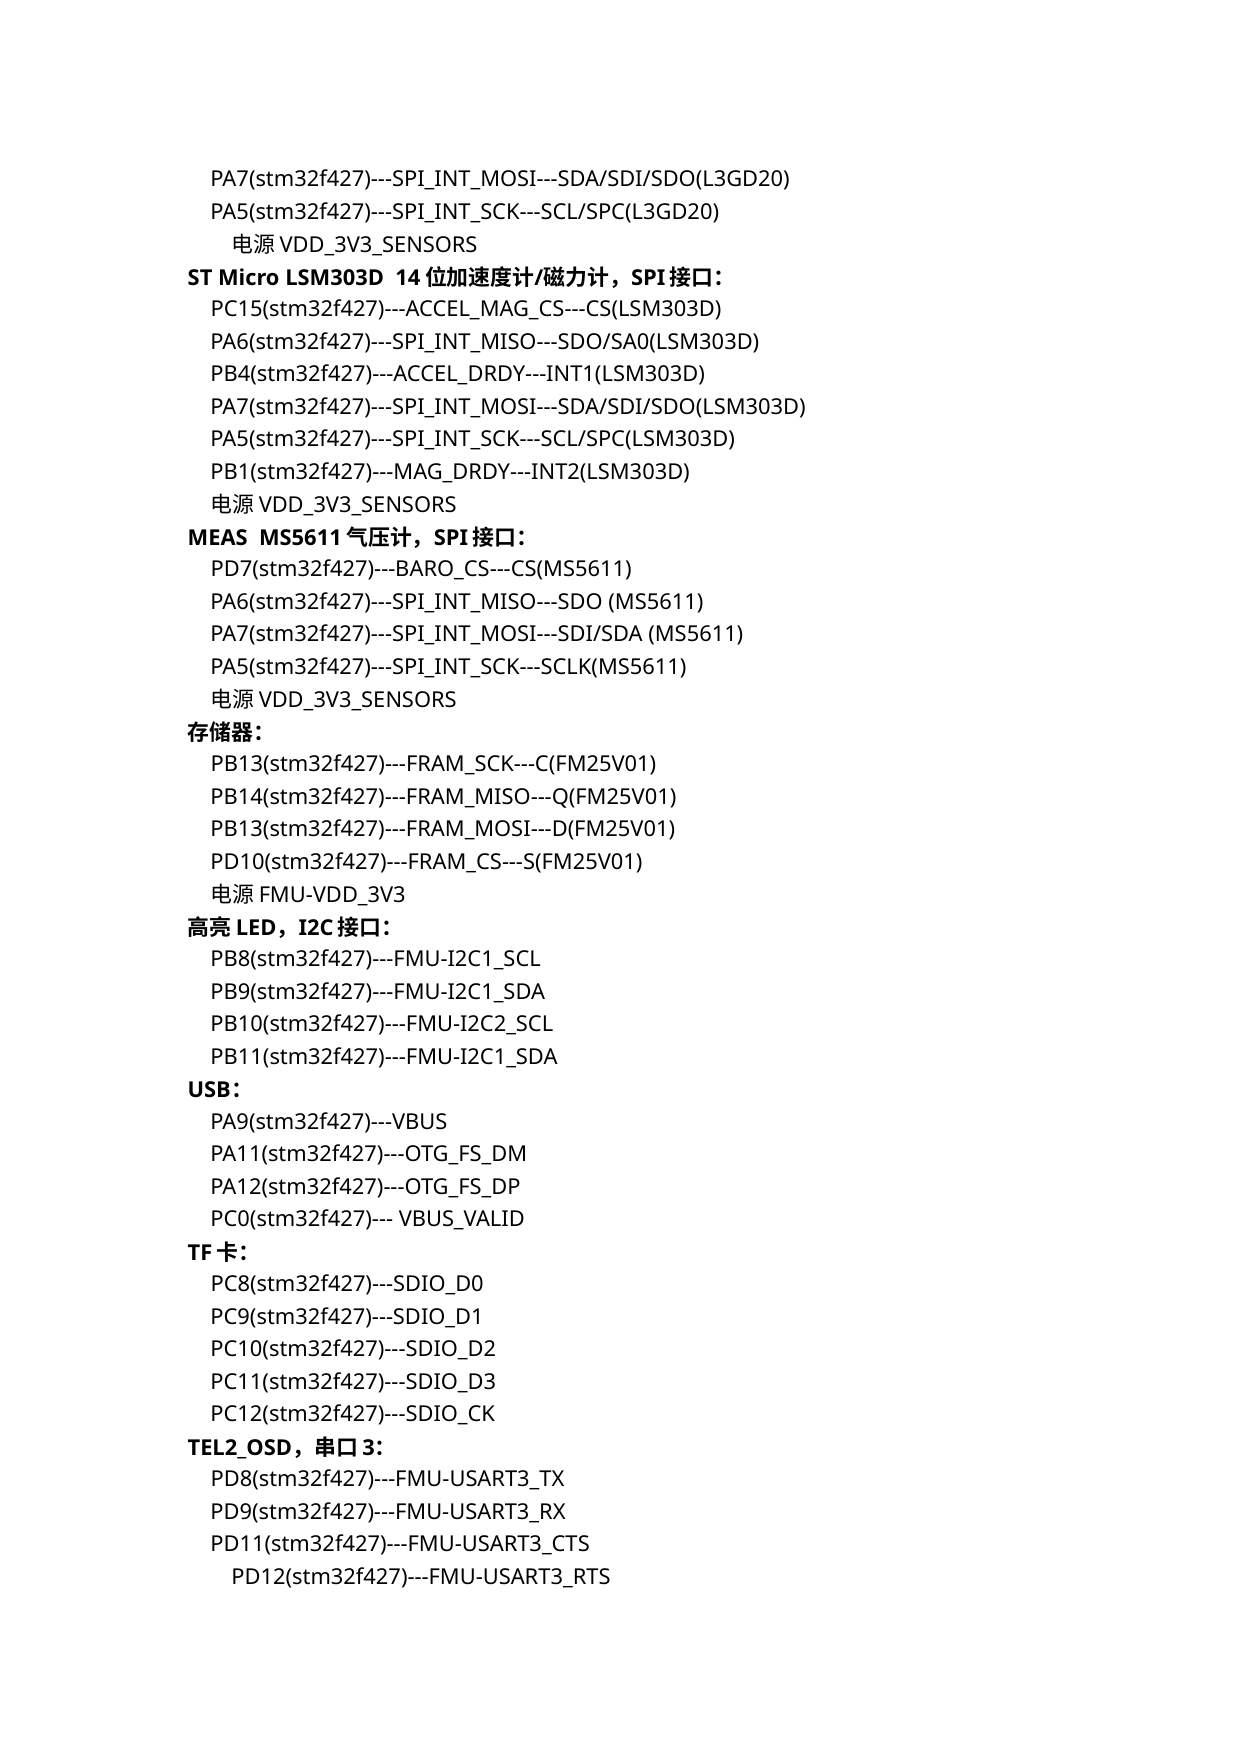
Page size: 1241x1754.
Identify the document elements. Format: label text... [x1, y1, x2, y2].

text PA5(stm32f427)---SPI_INT_SCK---SCL/SPC(L3GD20) [187, 194, 1053, 227]
text PC0(stm32f427)--- VBUS_VALID [187, 1202, 1053, 1234]
text USB： [187, 1072, 1053, 1104]
text PD12(stm32f427)---FMU-USART3_RTS [187, 1559, 1053, 1592]
text PA11(stm32f427)---OTG_FS_DM [187, 1137, 1053, 1169]
text PB11(stm32f427)---FMU-I2C1_SDA [187, 1039, 1053, 1072]
text 电源VDD_3V3_SENSORS [187, 227, 1053, 259]
text PA5(stm32f427)---SPI_INT_SCK---SCL/SPC(LSM303D) [187, 422, 1053, 454]
text PB13(stm32f427)---FRAM_MOSI---D(FM25V01) [187, 812, 1053, 844]
text 电源FMU-VDD_3V3 [187, 877, 1053, 909]
text 电源VDD_3V3_SENSORS [187, 487, 1053, 519]
text PA12(stm32f427)---OTG_FS_DP [187, 1169, 1053, 1202]
text PC12(stm32f427)---SDIO_CK [187, 1397, 1053, 1429]
text PB8(stm32f427)---FMU-I2C1_SCL [187, 942, 1053, 974]
text PA7(stm32f427)---SPI_INT_MOSI---SDA/SDI/SDO(L3GD20) [187, 162, 1053, 194]
text ST Micro LSM303D 14位加速度计/磁力计，SPI接口： [187, 259, 1053, 292]
text PD10(stm32f427)---FRAM_CS---S(FM25V01) [187, 844, 1053, 877]
text PB10(stm32f427)---FMU-I2C2_SCL [187, 1007, 1053, 1039]
text 电源VDD_3V3_SENSORS [187, 682, 1053, 714]
text PC9(stm32f427)---SDIO_D1 [187, 1299, 1053, 1332]
text PD9(stm32f427)---FMU-USART3_RX [187, 1494, 1053, 1527]
text TF卡： [187, 1234, 1053, 1267]
text PC8(stm32f427)---SDIO_D0 [187, 1267, 1053, 1299]
text PB4(stm32f427)---ACCEL_DRDY---INT1(LSM303D) [187, 357, 1053, 389]
text PC15(stm32f427)---ACCEL_MAG_CS---CS(LSM303D) [187, 292, 1053, 324]
text PD7(stm32f427)---BARO_CS---CS(MS5611) [187, 552, 1053, 584]
text PD11(stm32f427)---FMU-USART3_CTS [187, 1527, 1053, 1559]
text 存储器： [187, 714, 1053, 747]
text PA5(stm32f427)---SPI_INT_SCK---SCLK(MS5611) [187, 649, 1053, 682]
text PB1(stm32f427)---MAG_DRDY---INT2(LSM303D) [187, 454, 1053, 487]
text TEL2_OSD，串口3： [187, 1429, 1053, 1462]
text PA6(stm32f427)---SPI_INT_MISO---SDO (MS5611) [187, 584, 1053, 617]
text PC11(stm32f427)---SDIO_D3 [187, 1364, 1053, 1397]
text PB9(stm32f427)---FMU-I2C1_SDA [187, 974, 1053, 1007]
text PB14(stm32f427)---FRAM_MISO---Q(FM25V01) [187, 779, 1053, 812]
text PA6(stm32f427)---SPI_INT_MISO---SDO/SA0(LSM303D) [187, 324, 1053, 357]
text MEAS MS5611气压计，SPI接口： [187, 519, 1053, 552]
text PA9(stm32f427)---VBUS [187, 1104, 1053, 1137]
text PC10(stm32f427)---SDIO_D2 [187, 1332, 1053, 1364]
text PD8(stm32f427)---FMU-USART3_TX [187, 1462, 1053, 1494]
text PA7(stm32f427)---SPI_INT_MOSI---SDA/SDI/SDO(LSM303D) [187, 389, 1053, 422]
text PB13(stm32f427)---FRAM_SCK---C(FM25V01) [187, 747, 1053, 779]
text 高亮LED，I2C接口： [187, 909, 1053, 942]
text PA7(stm32f427)---SPI_INT_MOSI---SDI/SDA (MS5611) [187, 617, 1053, 649]
